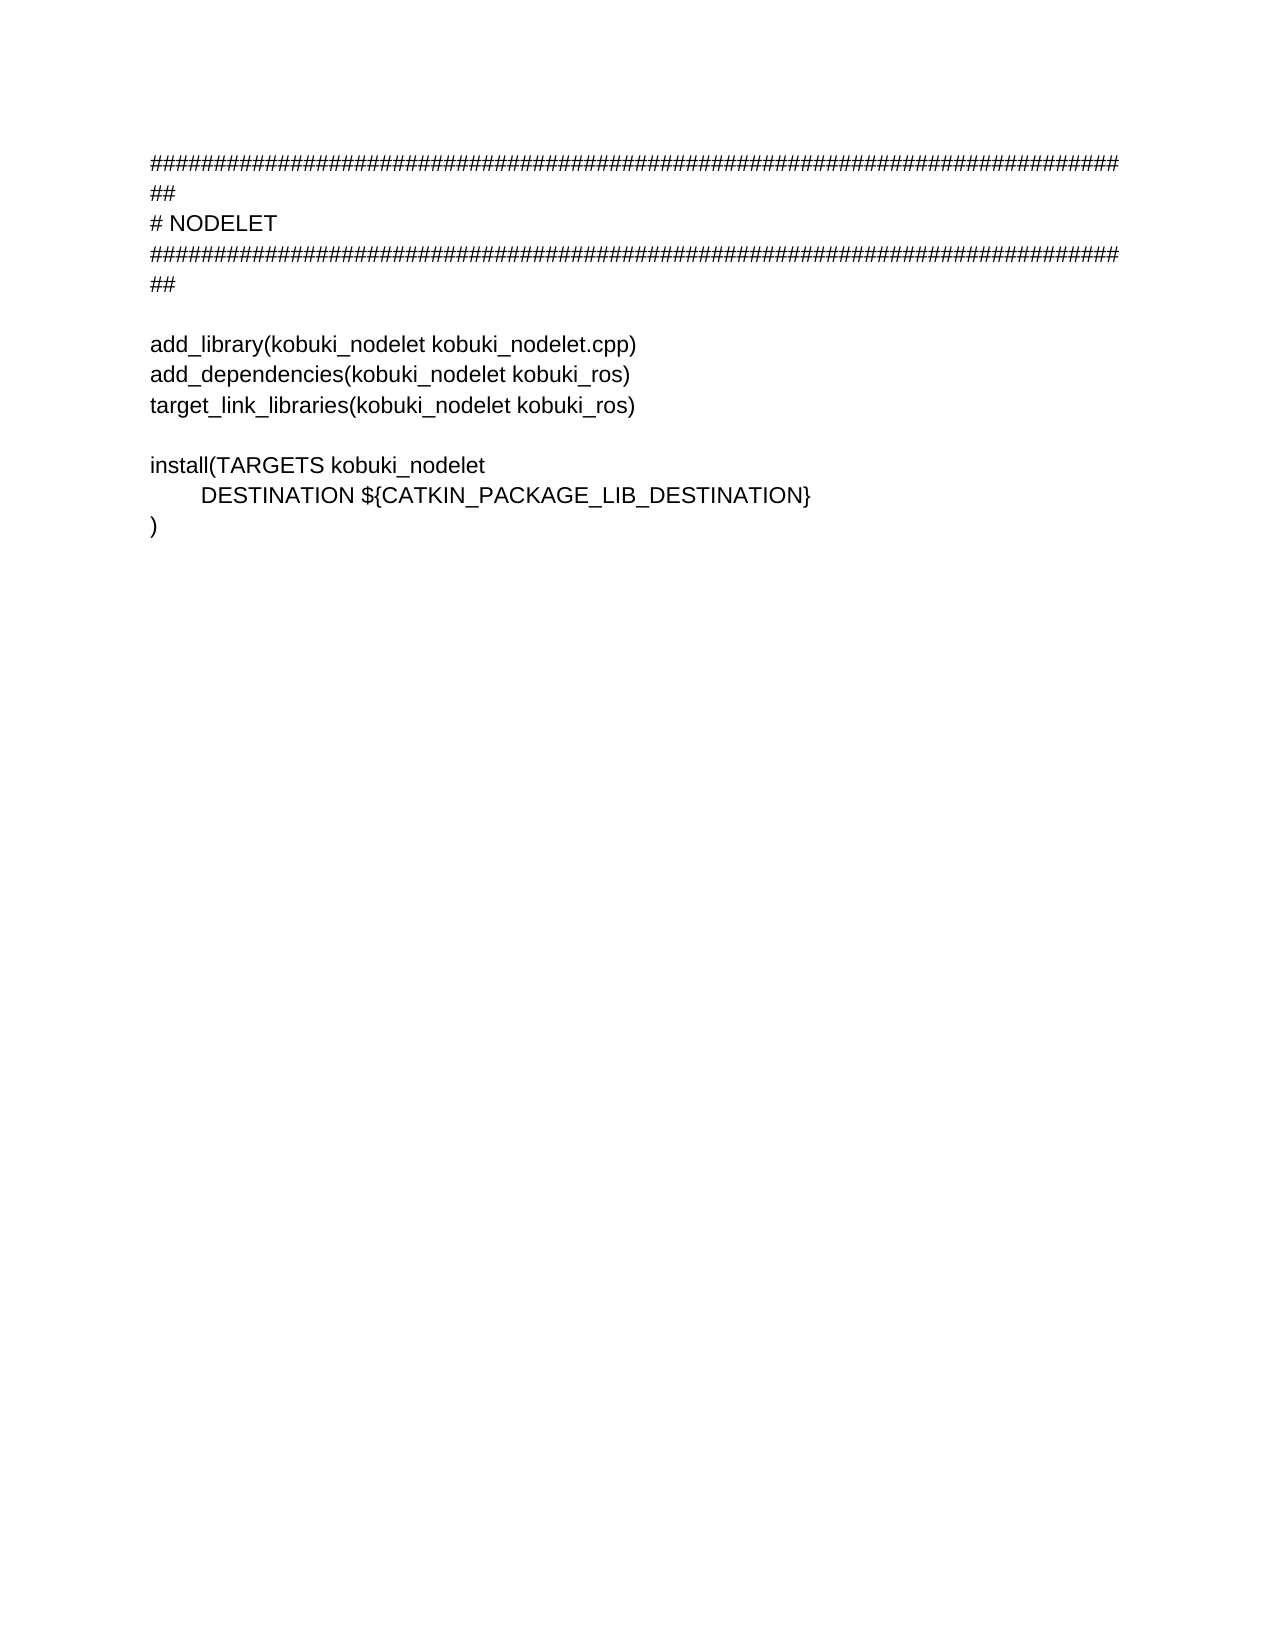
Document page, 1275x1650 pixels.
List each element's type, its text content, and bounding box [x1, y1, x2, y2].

text # NODELET [150, 210, 1125, 237]
text ) [150, 512, 1125, 539]
text DESTINATION ${CATKIN_PACKAGE_LIB_DESTINATION} [150, 482, 1125, 509]
text add_dependencies(kobuki_nodelet kobuki_ros) [150, 361, 1125, 388]
text target_link_libraries(kobuki_nodelet kobuki_ros) [150, 392, 1125, 418]
text add_library(kobuki_nodelet kobuki_nodelet.cpp) [150, 331, 1125, 358]
text ############################################################################## [150, 241, 1125, 297]
text ############################################################################## [150, 150, 1125, 207]
text install(TARGETS kobuki_nodelet [150, 452, 1125, 478]
